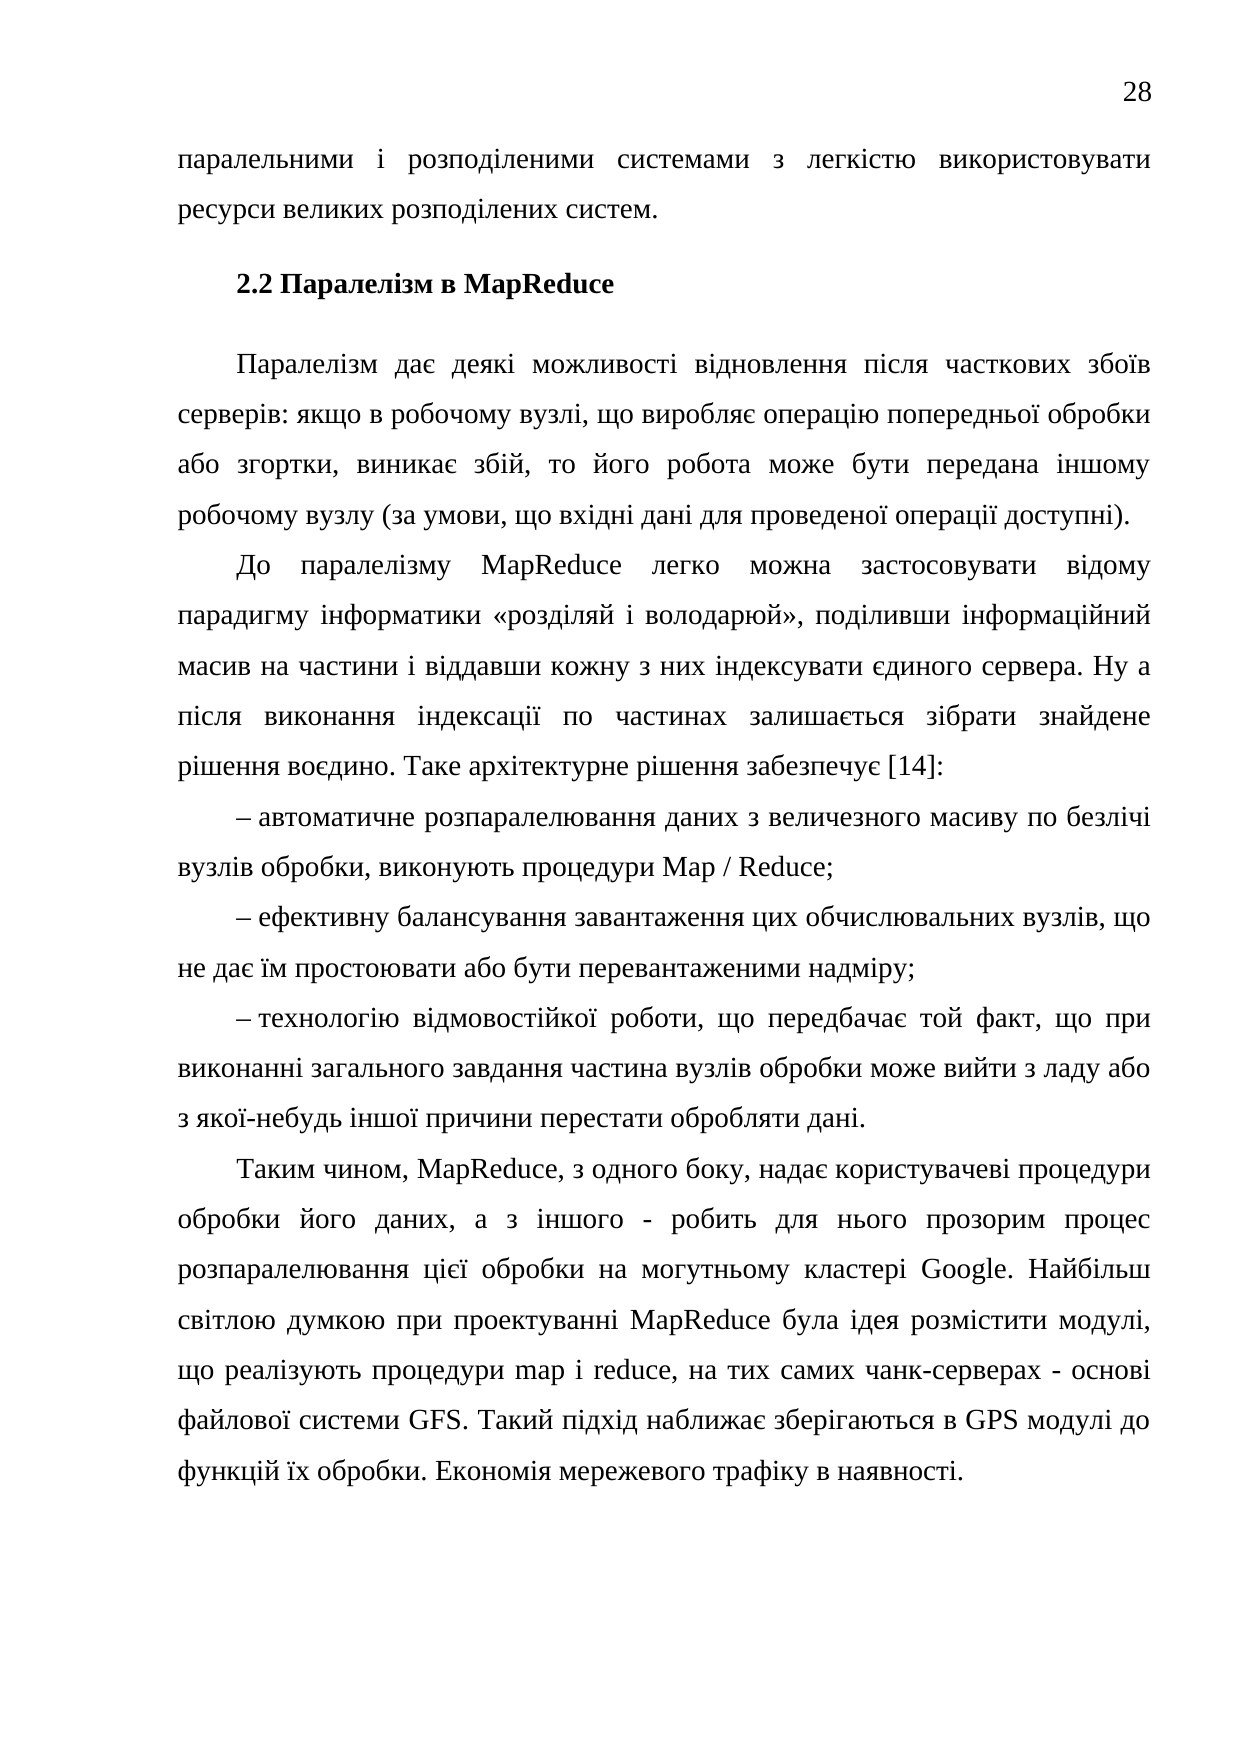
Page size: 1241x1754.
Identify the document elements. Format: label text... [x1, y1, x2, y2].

text Паралелізм дає деякі можливості відновлення після часткових збоїв серверів: якщо в робочому вузлі, що виробляє операцію попередньої обробки або згортки, виникає збій, то його робота може бути передана іншому робочому вузлу (за умови, що вхідні дані для проведеної операції доступні). [177, 346, 1152, 530]
list ефективну балансування завантаження цих обчислювальних вузлів, що не дає їм простоювати або бути перевантаженими надміру; [177, 899, 1152, 983]
list автоматичне розпаралелювання даних з величезного масиву по безлічі вузлів обробки, виконують процедури Map / Reduce; [177, 799, 1152, 883]
text До паралелізму MapReduce легко можна застосовувати відому парадигму інформатики «розділяй і володарюй», поділивши інформаційний масив на частини і віддавши кожну з них індексувати єдиного сервера. Ну а після виконання індексації по частинах залишається зібрати знайдене рішення воєдино. Таке архітектурне рішення забезпечує [14]: [177, 547, 1152, 782]
text Таким чином, MapReduce, з одного боку, надає користувачеві процедури обробки його даних, а з іншого - робить для нього прозорим процес розпаралелювання цієї обробки на могутньому кластері Google. Найбільш світлою думкою при проектуванні MapReduce була ідея розмістити модулі, що реалізують процедури map і reduce, на тих самих чанк-серверах - основі файлової системи GFS. Такий підхід наближає зберігаються в GPS модулі до функцій їх обробки. Економія мережевого трафіку в наявності. [177, 1151, 1152, 1486]
list технологію відмовостійкої роботи, що передбачає той факт, що при виконанні загального завдання частина вузлів обробки може вийти з ладу або з якої-небудь іншої причини перестати обробляти дані. [177, 1000, 1152, 1134]
subtitle Паралелізм в MapReduce [236, 266, 1152, 300]
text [177, 141, 1152, 225]
